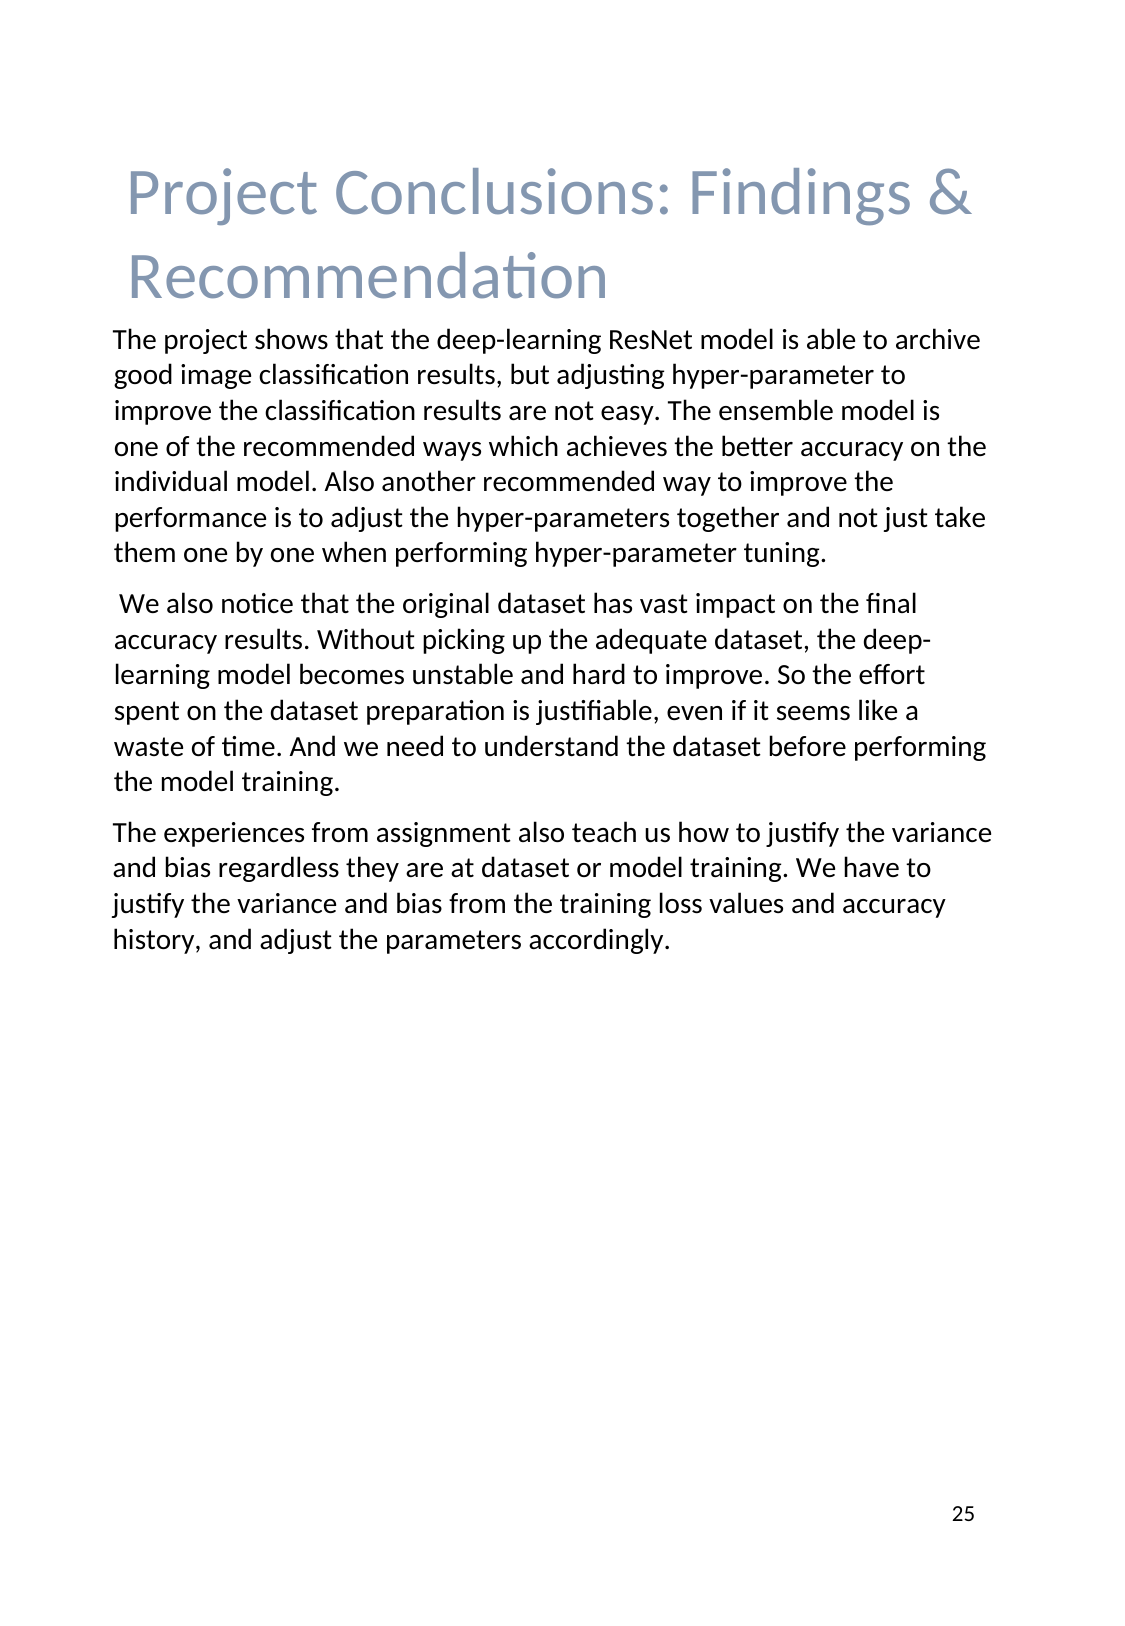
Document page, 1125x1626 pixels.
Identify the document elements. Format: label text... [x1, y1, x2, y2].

text The experiences from assignment also teach us how to justify the variance and bias regardless they are at dataset or model training. We have to justify the variance and bias from the training loss values and accuracy history, and adjust the parameters accordingly. [112, 814, 995, 956]
subtitle Project Conclusions: Findings & Recommendation [127, 150, 1012, 315]
